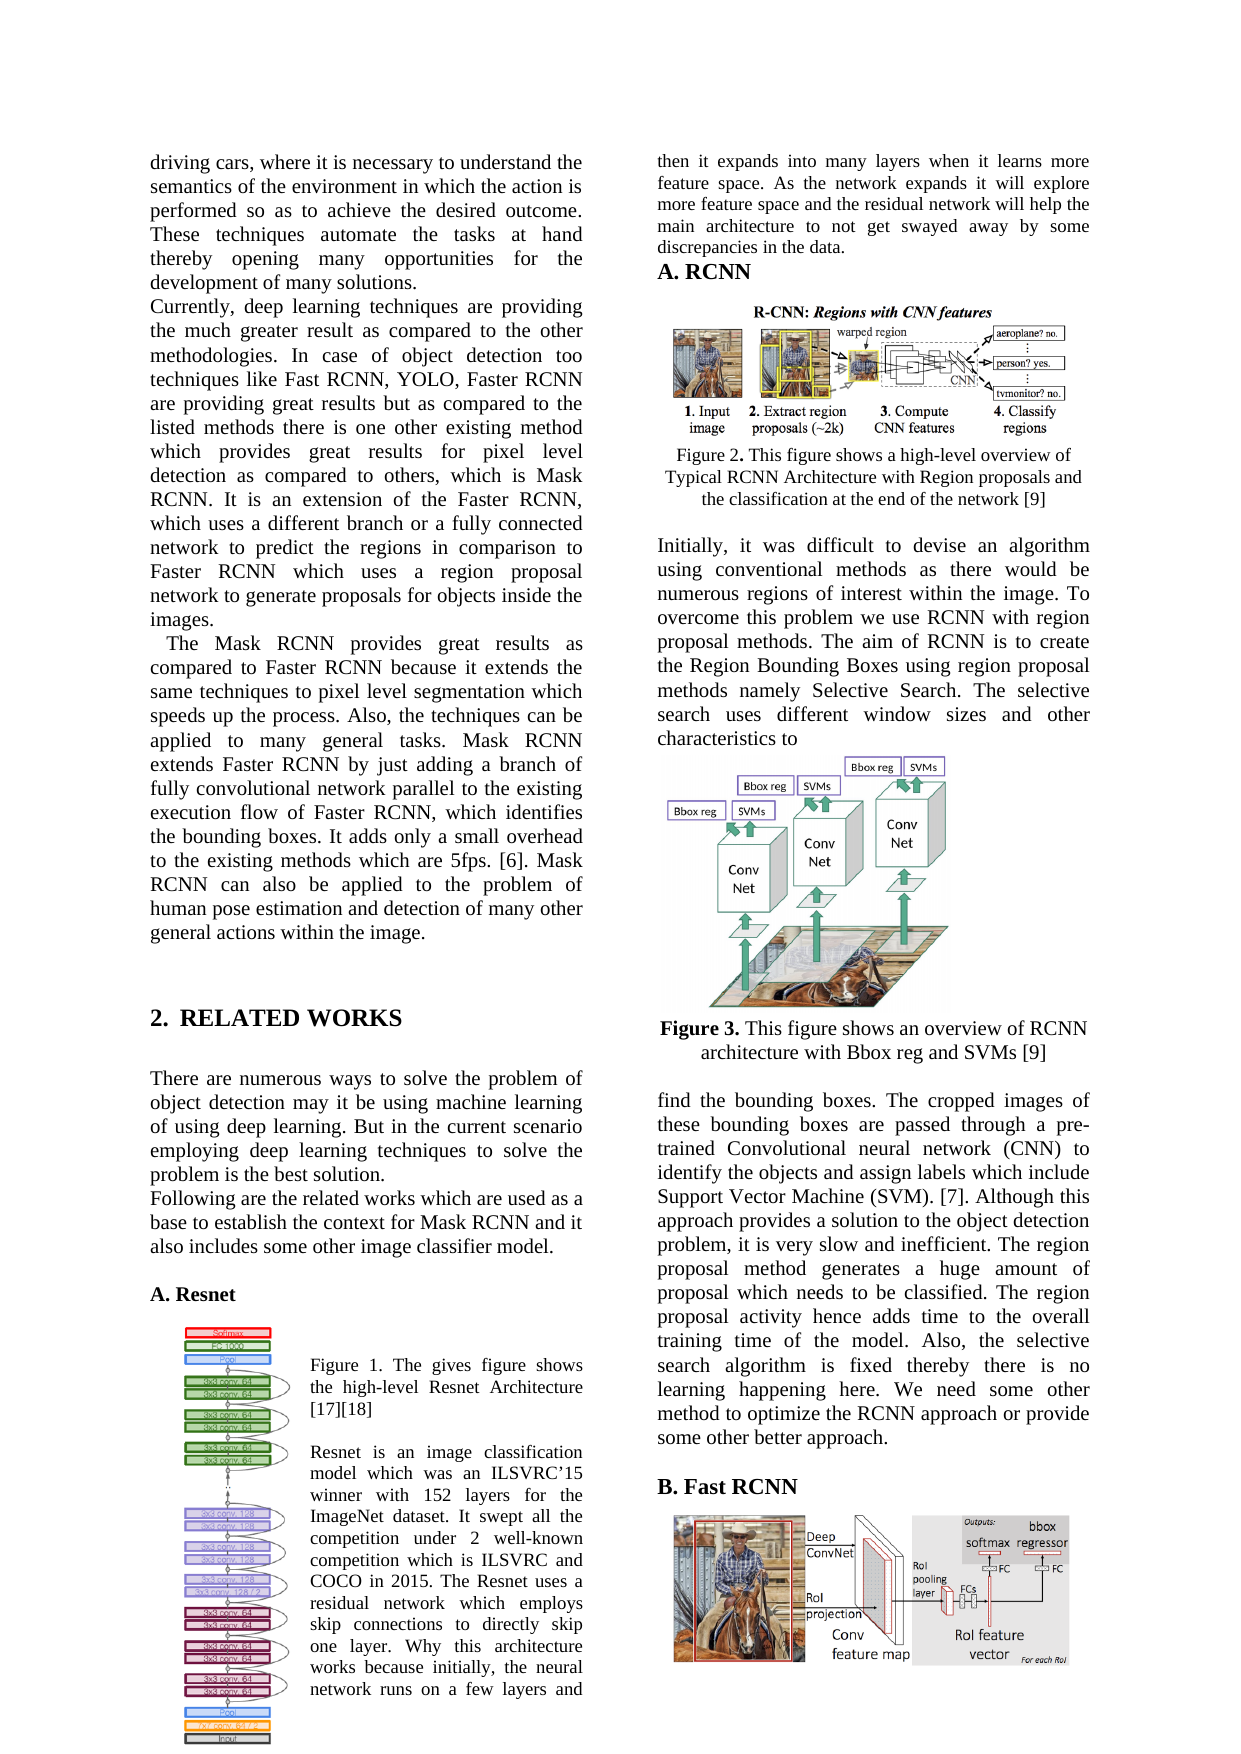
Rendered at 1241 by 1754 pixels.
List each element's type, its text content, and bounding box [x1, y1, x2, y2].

picture [150, 1311, 291, 1754]
picture [657, 1499, 1090, 1675]
text Following are the related works which are used as a base to establish the context for Mask RCNN and it also includes some other image classifier model. [150, 1186, 583, 1258]
text Figure 1. The gives figure shows the high-level Resnet Architecture [17][18] [291, 1354, 583, 1419]
text There are numerous ways to solve the problem of object detection may it be using machine learning of using deep learning. But in the current scenario employing deep learning techniques to solve the problem is the best solution. [150, 1066, 583, 1186]
picture [657, 749, 954, 1016]
text Resnet is an image classification model which was an ILSVRC’15 winner with 152 layers for the ImageNet dataset. It swept all the competition under 2 well-known competition which is ILSVRC and COCO in 2015. The Resnet uses a residual network which employs skip connections to directly skip one layer. Why this architecture works because initially, the neural network runs on a few layers and then it expands into many layers when it learns more feature space. As the network expands it will explore more feature space and the residual network will help the main architecture to not get swayed away by some discrepancies in the data. [657, 150, 1090, 258]
list RELATED WORKS [150, 1003, 583, 1032]
text B. Fast RCNN [657, 1473, 1090, 1499]
text A. RCNN [657, 258, 1090, 284]
text A. Resnet [150, 1282, 583, 1306]
text Figure 2. This figure shows a high-level overview of Typical RCNN Architecture with Region proposals and the classification at the end of the network [9] [657, 445, 1090, 509]
picture [657, 284, 1090, 445]
text The Mask RCNN provides great results as compared to Faster RCNN because it extends the same techniques to pixel level segmentation which speeds up the process. Also, the techniques can be applied to many general tasks. Mask RCNN extends Faster RCNN by just adding a branch of fully convolutional network parallel to the existing execution flow of Faster RCNN, which identifies the bounding boxes. It adds only a small overhead to the existing methods which are 5fps. [6]. Mask RCNN can also be applied to the problem of human pose estimation and detection of many other general actions within the image. [150, 631, 583, 944]
text Initially, it was difficult to devise an algorithm using conventional methods as there would be numerous regions of interest within the image. To overcome this problem we use RCNN with region proposal methods. The aim of RCNN is to create the Region Bounding Boxes using region proposal methods namely Selective Search. The selective search uses different window sizes and other characteristics to [657, 533, 1090, 750]
text Figure 3. This figure shows an overview of RCNN architecture with Bbox reg and SVMs [9] [657, 1016, 1090, 1064]
text Resnet is an image classification model which was an ILSVRC’15 winner with 152 layers for the ImageNet dataset. It swept all the competition under 2 well-known competition which is ILSVRC and COCO in 2015. The Resnet uses a residual network which employs skip connections to directly skip one layer. Why this architecture works because initially, the neural network runs on a few layers and then it expands into many layers when it learns more feature space. As the network expands it will explore more feature space and the residual network will help the main architecture to not get swayed away by some discrepancies in the data. [291, 1441, 583, 1699]
text Currently, deep learning techniques are providing the much greater result as compared to the other methodologies. In case of object detection too techniques like Fast RCNN, YOLO, Faster RCNN are providing great results but as compared to the listed methods there is one other existing method which provides great results for pixel level detection as compared to others, which is Mask RCNN. It is an extension of the Faster RCNN, which uses a different branch or a fully connected network to predict the regions in comparison to Faster RCNN which uses a region proposal network to generate proposals for objects inside the images. [150, 294, 583, 631]
text find the bounding boxes. The cropped images of these bounding boxes are passed through a pre-trained Convolutional neural network (CNN) to identify the objects and assign labels which include Support Vector Machine (SVM). [7]. Although this approach provides a solution to the object detection problem, it is very slow and inefficient. The region proposal method generates a huge amount of proposal which needs to be classified. The region proposal activity hence adds time to the overall training time of the model. Also, the selective search algorithm is fixed thereby there is no learning happening here. We need some other method to optimize the RCNN approach or provide some other better approach. [657, 1088, 1090, 1449]
